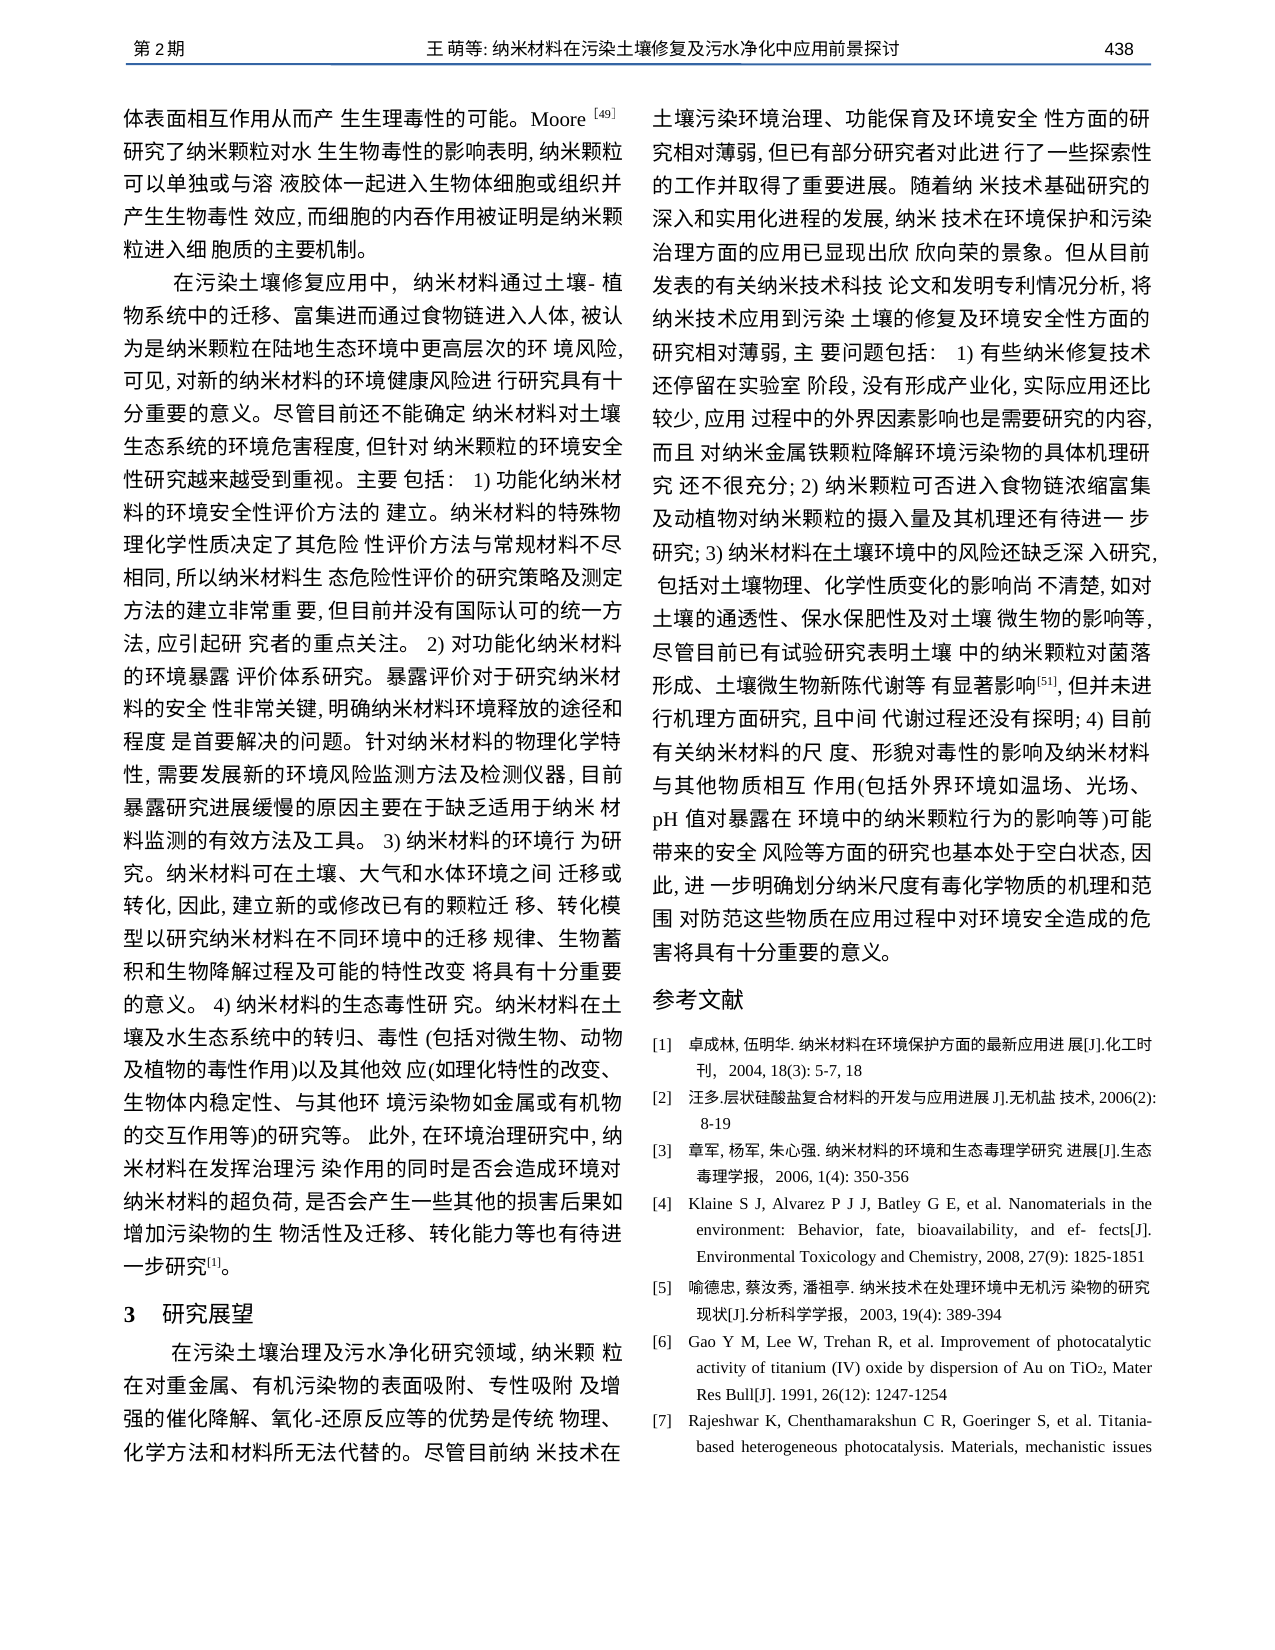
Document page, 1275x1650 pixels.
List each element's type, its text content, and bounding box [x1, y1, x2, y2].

list Klaine S J, Alvarez P J J, Batley G E, et al. Nanomaterials in the environment: Behavior, fate, bioavailability, and ef- fects[J]. Environmental Toxicology and Chemistry, 2008, 27(9): 1825-1851 [652, 1194, 1152, 1266]
list 汪多.层状硅酸盐复合材料的开发与应用进展J].无机盐 技术, 2006(2): 8-19 [652, 1082, 1152, 1135]
list 研究展望 [123, 1296, 623, 1329]
list 卓成林, 伍明华. 纳米材料在环境保护方面的最新应用进 展[J].化工时刊，2004, 18(3): 5-7, 18 [652, 1029, 1152, 1082]
text 在污染土壤治理及污水净化研究领域, 纳米颗 粒在对重金属、有机污染物的表面吸附、专性吸附 及增强的催化降解、氧化-还原反应等的优势是传统 物理、化学方法和材料所无法代替的。尽管目前纳 米技术在土壤污染环境治理、功能保育及环境安全 性方面的研究相对薄弱, 但已有部分研究者对此进 行了一些探索性的工作并取得了重要进展。随着纳 米技术基础研究的深入和实用化进程的发展, 纳米 技术在环境保护和污染治理方面的应用已显现出欣 欣向荣的景象。但从目前发表的有关纳米技术科技 论文和发明专利情况分析, 将纳米技术应用到污染 土壤的修复及环境安全性方面的研究相对薄弱, 主 要问题包括： 1) 有些纳米修复技术还停留在实验室 阶段, 没有形成产业化, 实际应用还比较少, 应用 过程中的外界因素影响也是需要研究的内容, 而且 对纳米金属铁颗粒降解环境污染物的具体机理研究 还不很充分; 2) 纳米颗粒可否进入食物链浓缩富集 及动植物对纳米颗粒的摄入量及其机理还有待进一 步研究; 3) 纳米材料在土壤环境中的风险还缺乏深 入研究, 包括对土壤物理、化学性质变化的影响尚 不清楚, 如对土壤的通透性、保水保肥性及对土壤 微生物的影响等, 尽管目前已有试验研究表明土壤 中的纳米颗粒对菌落形成、土壤微生物新陈代谢等 有显著影响[51], 但并未进行机理方面研究, 且中间 代谢过程还没有探明; 4) 目前有关纳米材料的尺 度、形貌对毒性的影响及纳米材料与其他物质相互 作用(包括外界环境如温场、光场、 pH 值对暴露在 环境中的纳米颗粒行为的影响等)可能带来的安全 风险等方面的研究也基本处于空白状态, 因此, 进 一步明确划分纳米尺度有毒化学物质的机理和范围 对防范这些物质在应用过程中对环境安全造成的危 害将具有十分重要的意义。 [652, 100, 1152, 967]
list 喻德忠, 蔡汝秀, 潘祖亭. 纳米技术在处理环境中无机污 染物的研究现状[J].分析科学学报，2003, 19(4): 389-394 [652, 1273, 1152, 1326]
text 参考文献 [652, 981, 1152, 1015]
list 章军, 杨军, 朱心强. 纳米材料的环境和生态毒理学研究 进展[J].生态毒理学报，2006, 1(4): 350-356 [652, 1135, 1152, 1188]
list Gao Y M, Lee W, Trehan R, et al. Improvement of photocatalytic activity of titanium (IV) oxide by dispersion of Au on TiO2, Mater Res Bull[J]. 1991, 26(12): 1247-1254 [652, 1332, 1152, 1404]
text 在污染土壤修复应用中，纳米材料通过土壤- 植物系统中的迁移、富集进而通过食物链进入人体, 被认为是纳米颗粒在陆地生态环境中更高层次的环 境风险, 可见, 对新的纳米材料的环境健康风险进 行研究具有十分重要的意义。尽管目前还不能确定 纳米材料对土壤生态系统的环境危害程度, 但针对 纳米颗粒的环境安全性研究越来越受到重视。主要 包括： 1) 功能化纳米材料的环境安全性评价方法的 建立。纳米材料的特殊物理化学性质决定了其危险 性评价方法与常规材料不尽相同, 所以纳米材料生 态危险性评价的研究策略及测定方法的建立非常重 要, 但目前并没有国际认可的统一方法, 应引起研 究者的重点关注。 2) 对功能化纳米材料的环境暴露 评价体系研究。暴露评价对于研究纳米材料的安全 性非常关键, 明确纳米材料环境释放的途径和程度 是首要解决的问题。针对纳米材料的物理化学特性, 需要发展新的环境风险监测方法及检测仪器, 目前 暴露研究进展缓慢的原因主要在于缺乏适用于纳米 材料监测的有效方法及工具。 3) 纳米材料的环境行 为研究。纳米材料可在土壤、大气和水体环境之间 迁移或转化, 因此, 建立新的或修改已有的颗粒迁 移、转化模型以研究纳米材料在不同环境中的迁移 规律、生物蓄积和生物降解过程及可能的特性改变 将具有十分重要的意义。 4) 纳米材料的生态毒性研 究。纳米材料在土壤及水生态系统中的转归、毒性 (包括对微生物、动物及植物的毒性作用)以及其他效 应(如理化特性的改变、生物体内稳定性、与其他环 境污染物如金属或有机物的交互作用等)的研究等。 此外, 在环境治理研究中, 纳米材料在发挥治理污 染作用的同时是否会造成环境对纳米材料的超负荷, 是否会产生一些其他的损害后果如增加污染物的生 物活性及迁移、转化能力等也有待进一步研究[1]。 [123, 264, 623, 1281]
